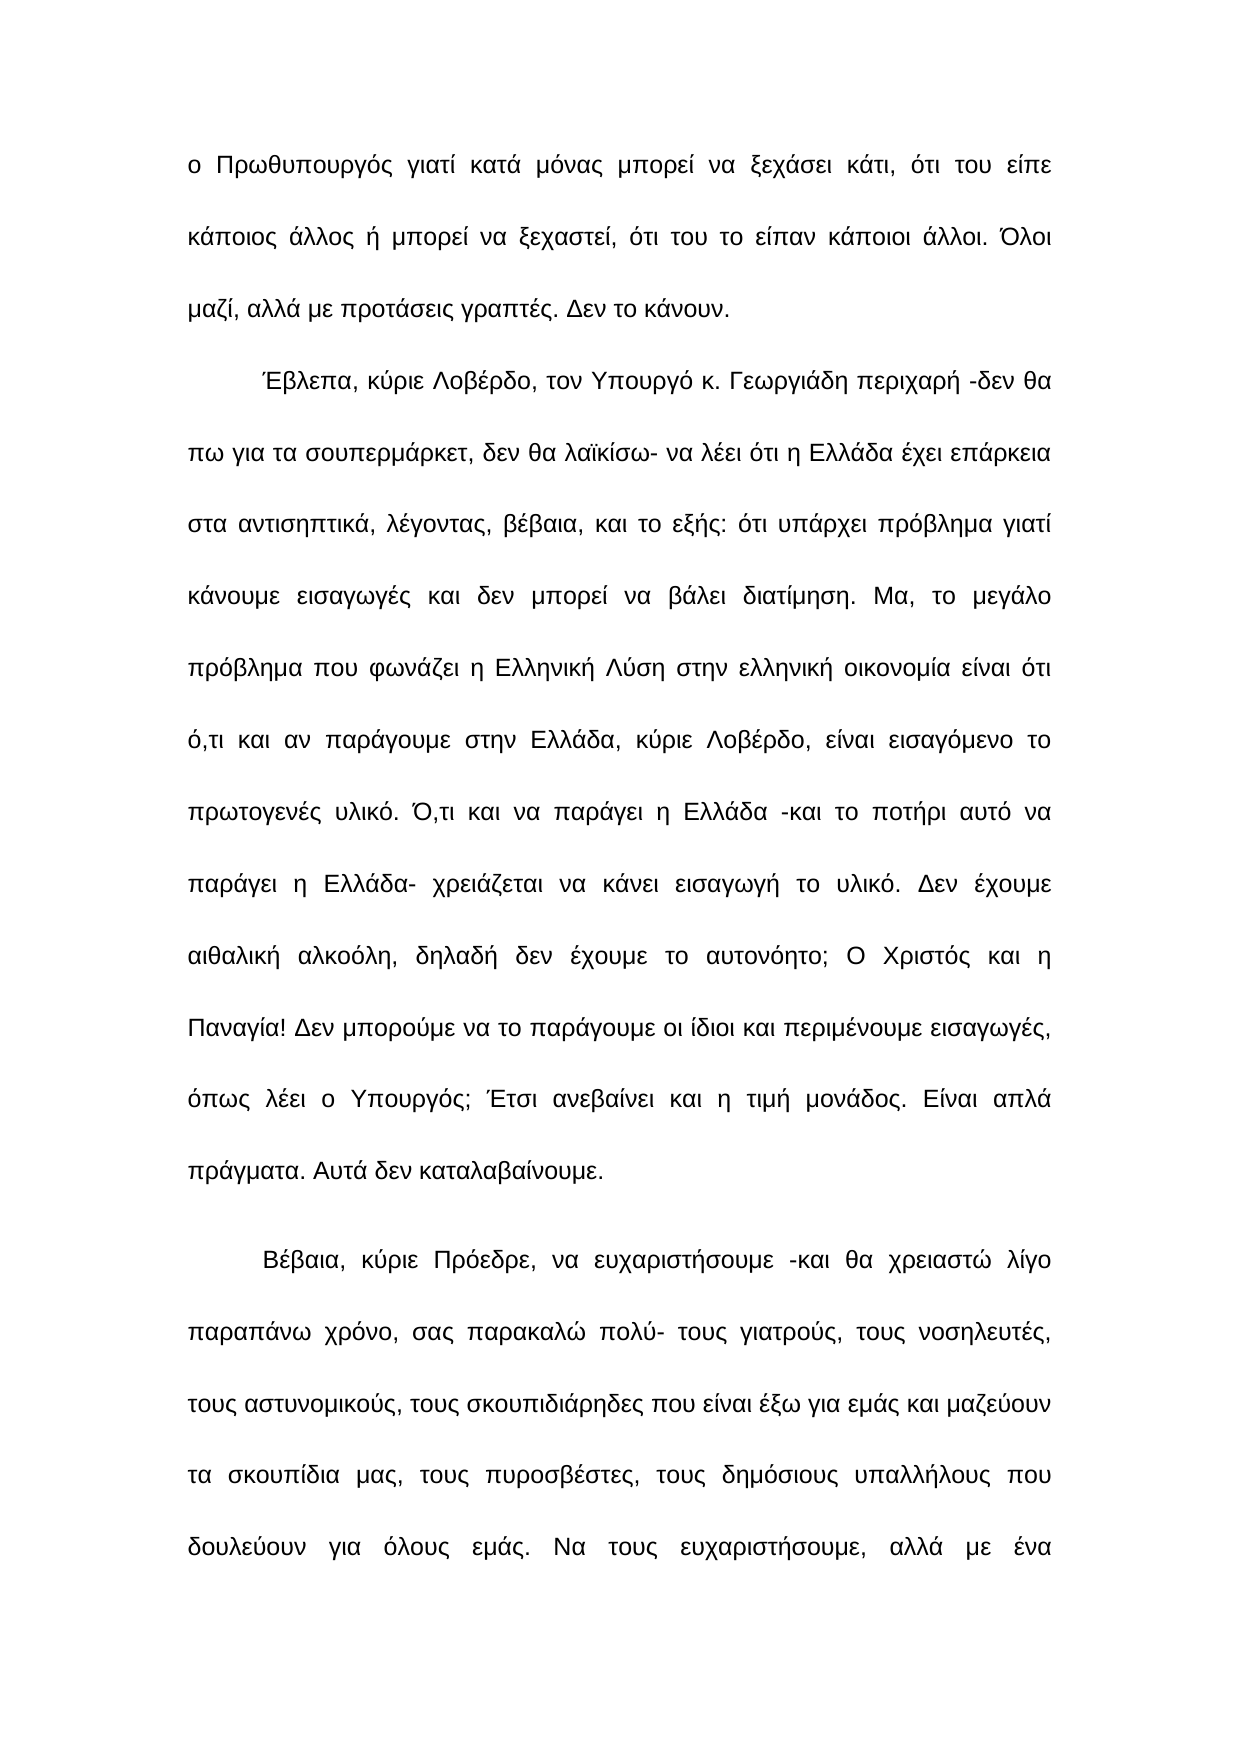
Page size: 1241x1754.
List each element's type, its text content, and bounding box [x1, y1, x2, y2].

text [187, 150, 1053, 322]
text Έβλεπα, κύριε Λοβέρδο, τον Υπουργό κ. Γεωργιάδη περιχαρή -δεν θα πω για τα σουπερμάρκετ, δεν θα λαϊκίσω- να λέει ότι η Ελλάδα έχει επάρκεια στα αντισηπτικά, λέγοντας, βέβαια, και το εξής: ότι υπάρχει πρόβλημα γιατί κάνουμε εισαγωγές και δεν μπορεί να βάλει διατίμηση. Μα, το μεγάλο πρόβλημα που φωνάζει η Ελληνική Λύση στην ελληνική οικονομία είναι ότι ό,τι και αν παράγουμε στην Ελλάδα, κύριε Λοβέρδο, είναι εισαγόμενο το πρωτογενές υλικό. Ό,τι και να παράγει η Ελλάδα -και το ποτήρι αυτό να παράγει η Ελλάδα- χρειάζεται να κάνει εισαγωγή το υλικό. Δεν έχουμε αιθαλική αλκοόλη, δηλαδή δεν έχουμε το αυτονόητο; Ο Χριστός και η Παναγία! Δεν μπορούμε να το παράγουμε οι ίδιοι και περιμένουμε εισαγωγές, όπως λέει ο Υπουργός; Έτσι ανεβαίνει και η τιμή μονάδος. Είναι απλά πράγματα. Αυτά δεν καταλαβαίνουμε. [187, 366, 1053, 1185]
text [187, 1245, 1053, 1561]
